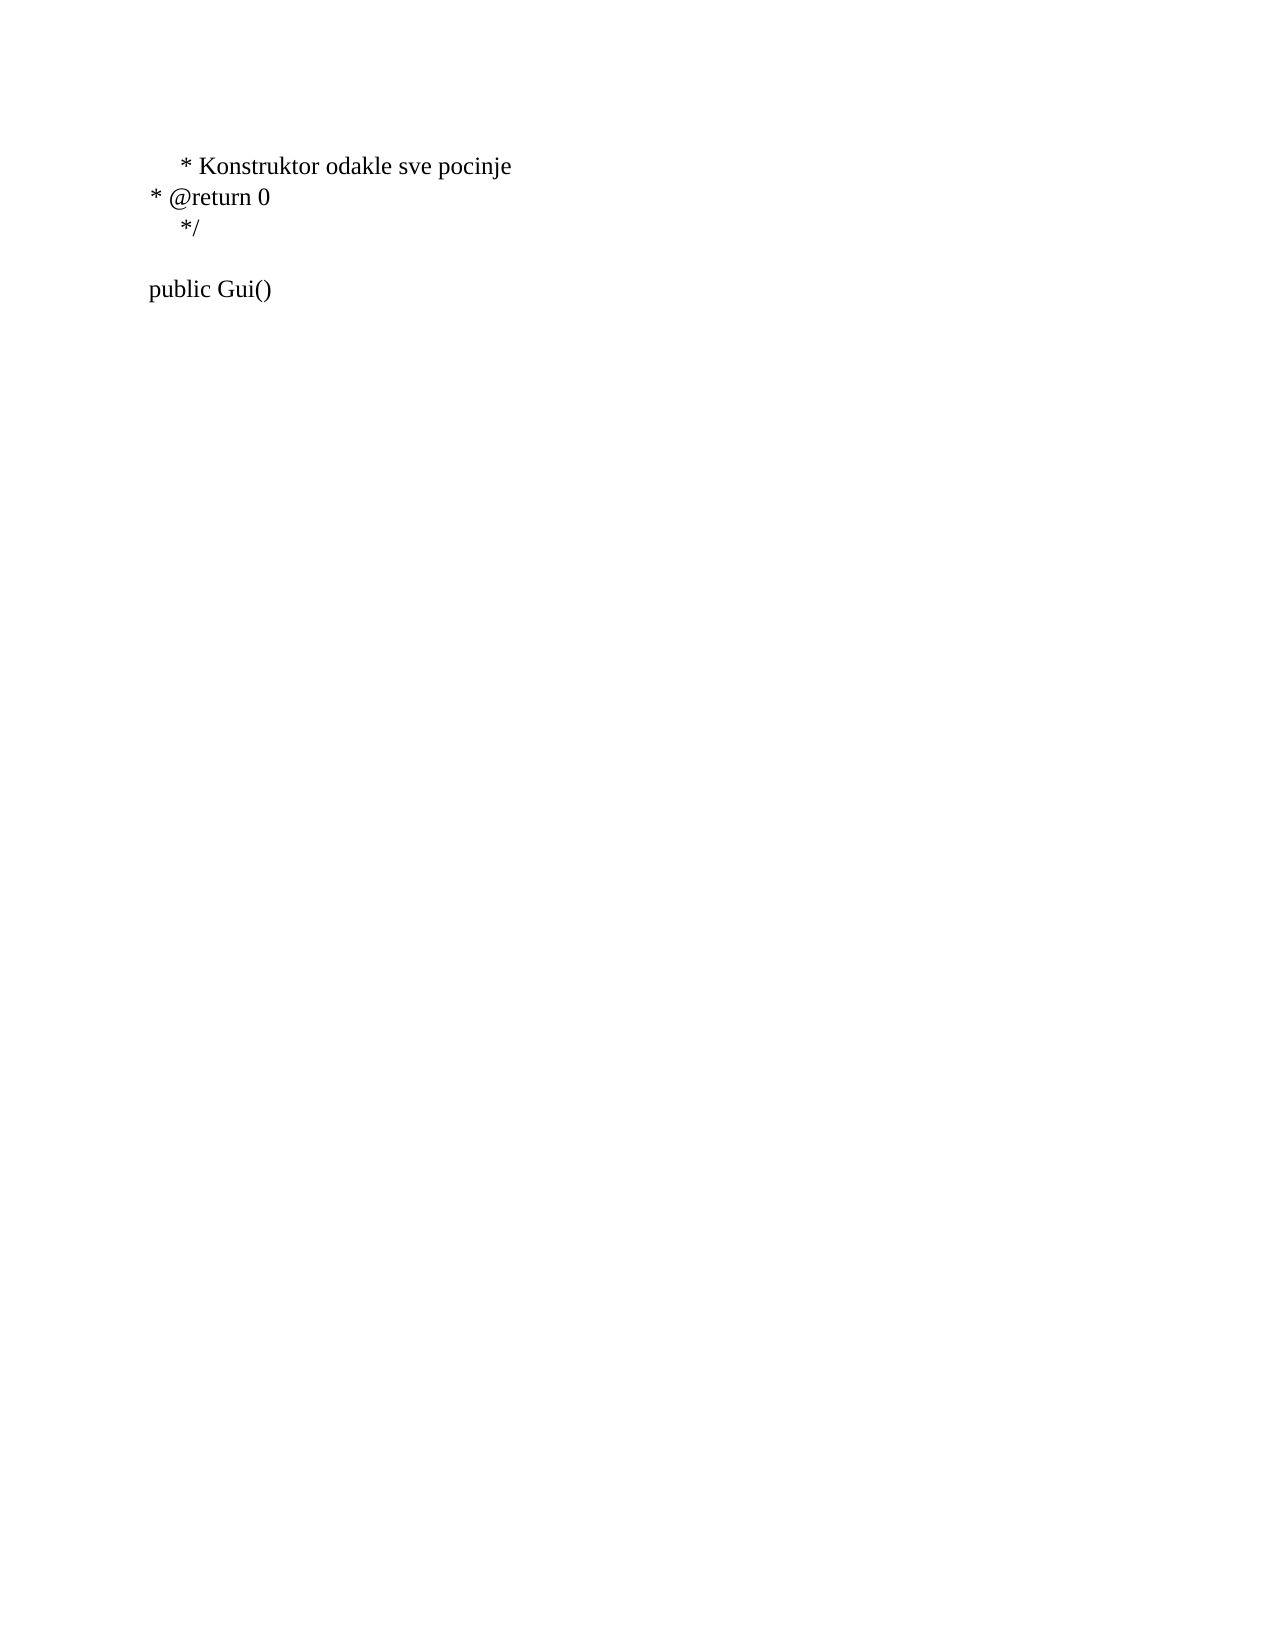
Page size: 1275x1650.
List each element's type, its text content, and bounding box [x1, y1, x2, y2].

list @return 0 [150, 182, 1124, 211]
text * Konstruktor odakle sve pocinje [148, 151, 1124, 180]
text */ [148, 213, 1124, 241]
text public Gui() [148, 274, 1124, 303]
